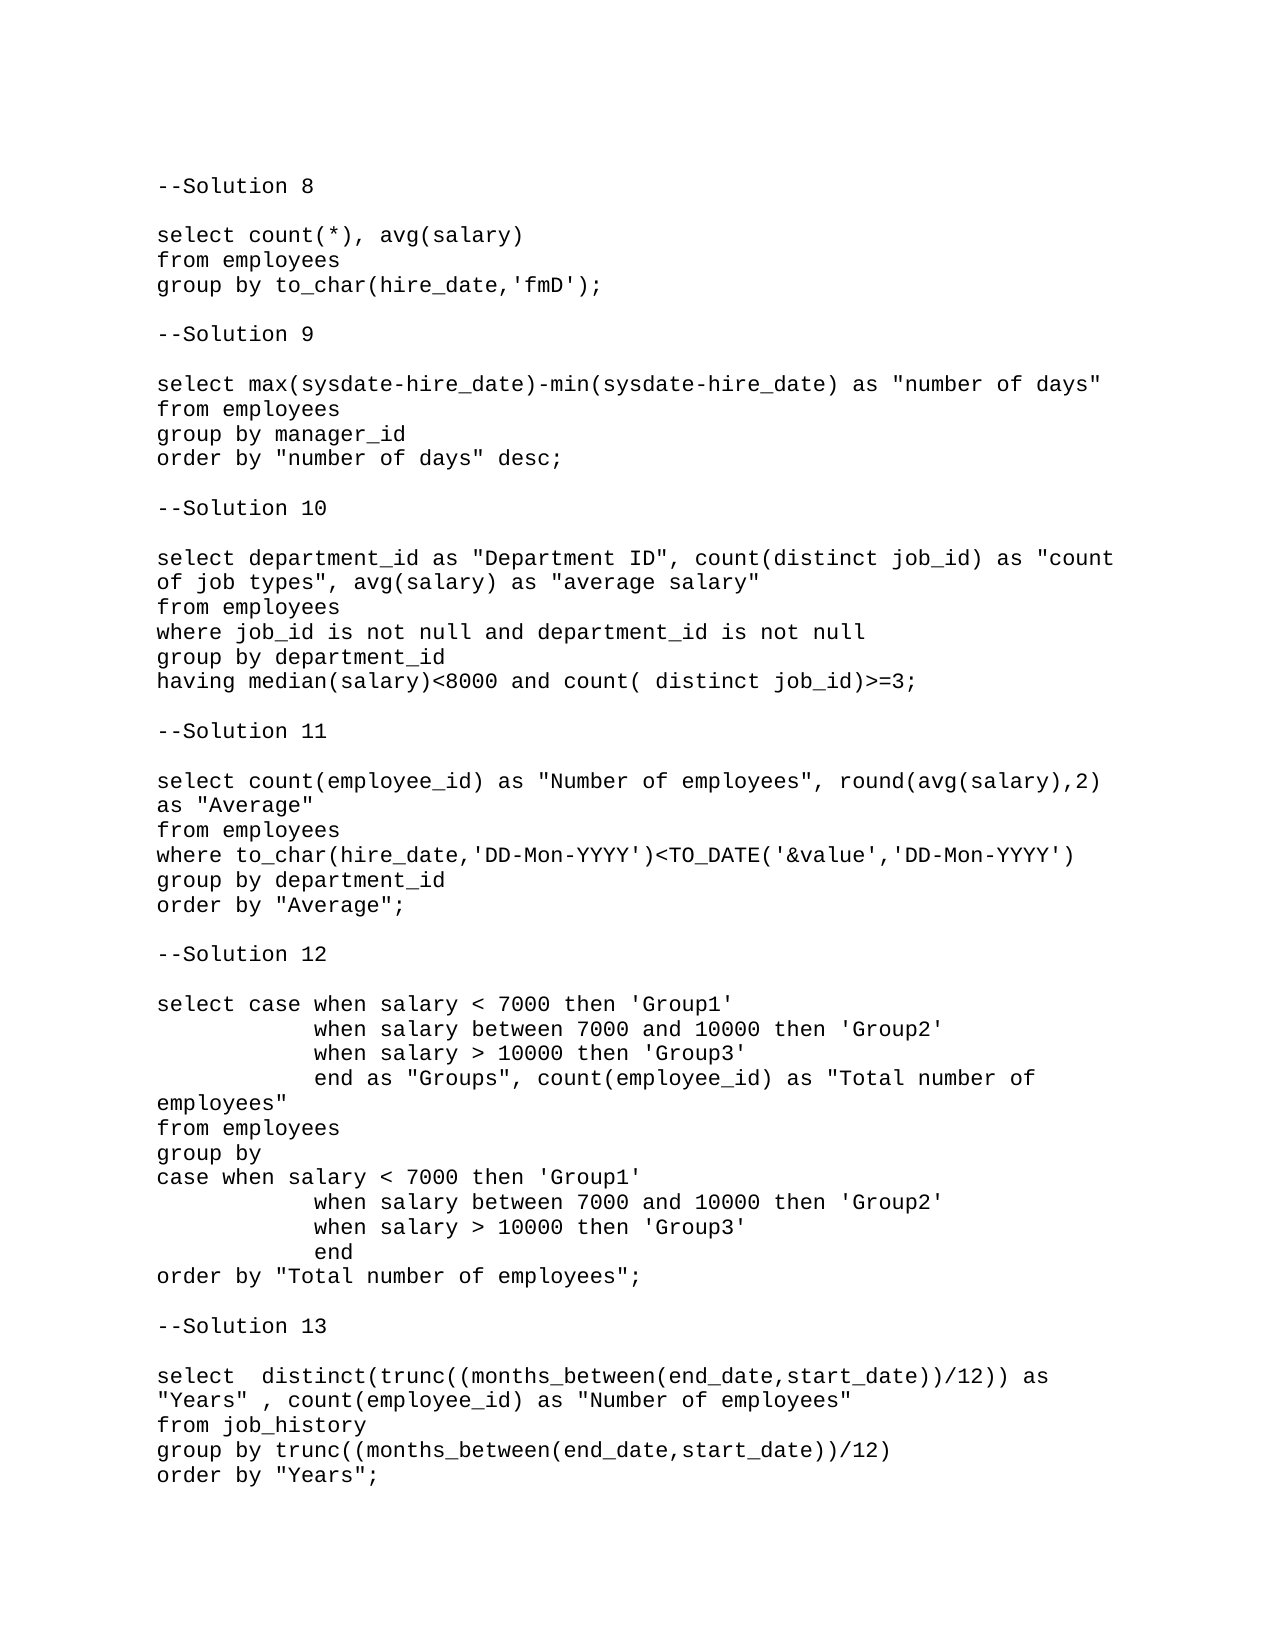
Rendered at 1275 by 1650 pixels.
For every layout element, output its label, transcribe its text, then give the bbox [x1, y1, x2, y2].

text select distinct(trunc((months_between(end_date,start_date))/12)) as "Years" , count(employee_id) as "Number of employees" [156, 1365, 1118, 1414]
text end [156, 1241, 1118, 1266]
text where job_id is not null and department_id is not null [156, 621, 1118, 646]
text group by department_id [156, 646, 1118, 671]
text --Solution 11 [156, 720, 1118, 745]
text from employees [156, 1117, 1118, 1142]
text select department_id as "Department ID", count(distinct job_id) as "count of job types", avg(salary) as "average salary" [156, 547, 1118, 596]
text group by trunc((months_between(end_date,start_date))/12) [156, 1439, 1118, 1464]
text select max(sysdate-hire_date)-min(sysdate-hire_date) as "number of days" from employees [156, 373, 1118, 423]
text order by "number of days" desc; [156, 447, 1118, 472]
text select count(employee_id) as "Number of employees", round(avg(salary),2) as "Average" [156, 770, 1118, 819]
text order by "Years"; [156, 1464, 1118, 1489]
text group by manager_id [156, 423, 1118, 447]
text select case when salary < 7000 then 'Group1' [156, 993, 1118, 1018]
text when salary > 10000 then 'Group3' [156, 1042, 1118, 1067]
text having median(salary)<8000 and count( distinct job_id)>=3; [156, 671, 1118, 695]
text order by "Total number of employees"; [156, 1266, 1118, 1290]
text case when salary < 7000 then 'Group1' [156, 1166, 1118, 1191]
text --Solution 13 [156, 1315, 1118, 1340]
text from employees [156, 596, 1118, 621]
text from employees [156, 819, 1118, 844]
text when salary > 10000 then 'Group3' [156, 1216, 1118, 1241]
text from employees [156, 249, 1118, 274]
text --Solution 12 [156, 943, 1118, 968]
text order by "Average"; [156, 894, 1118, 918]
text from job_history [156, 1414, 1118, 1439]
text group by to_char(hire_date,'fmD'); [156, 274, 1118, 299]
text --Solution 9 [156, 323, 1118, 348]
text when salary between 7000 and 10000 then 'Group2' [156, 1018, 1118, 1042]
text group by department_id [156, 869, 1118, 894]
text where to_char(hire_date,'DD-Mon-YYYY')<TO_DATE('&value','DD-Mon-YYYY') [156, 844, 1118, 869]
text end as "Groups", count(employee_id) as "Total number of employees" [156, 1067, 1118, 1117]
text when salary between 7000 and 10000 then 'Group2' [156, 1191, 1118, 1216]
text select count(*), avg(salary) [156, 224, 1118, 249]
text --Solution 8 [156, 175, 1118, 199]
text group by [156, 1142, 1118, 1166]
text --Solution 10 [156, 497, 1118, 522]
